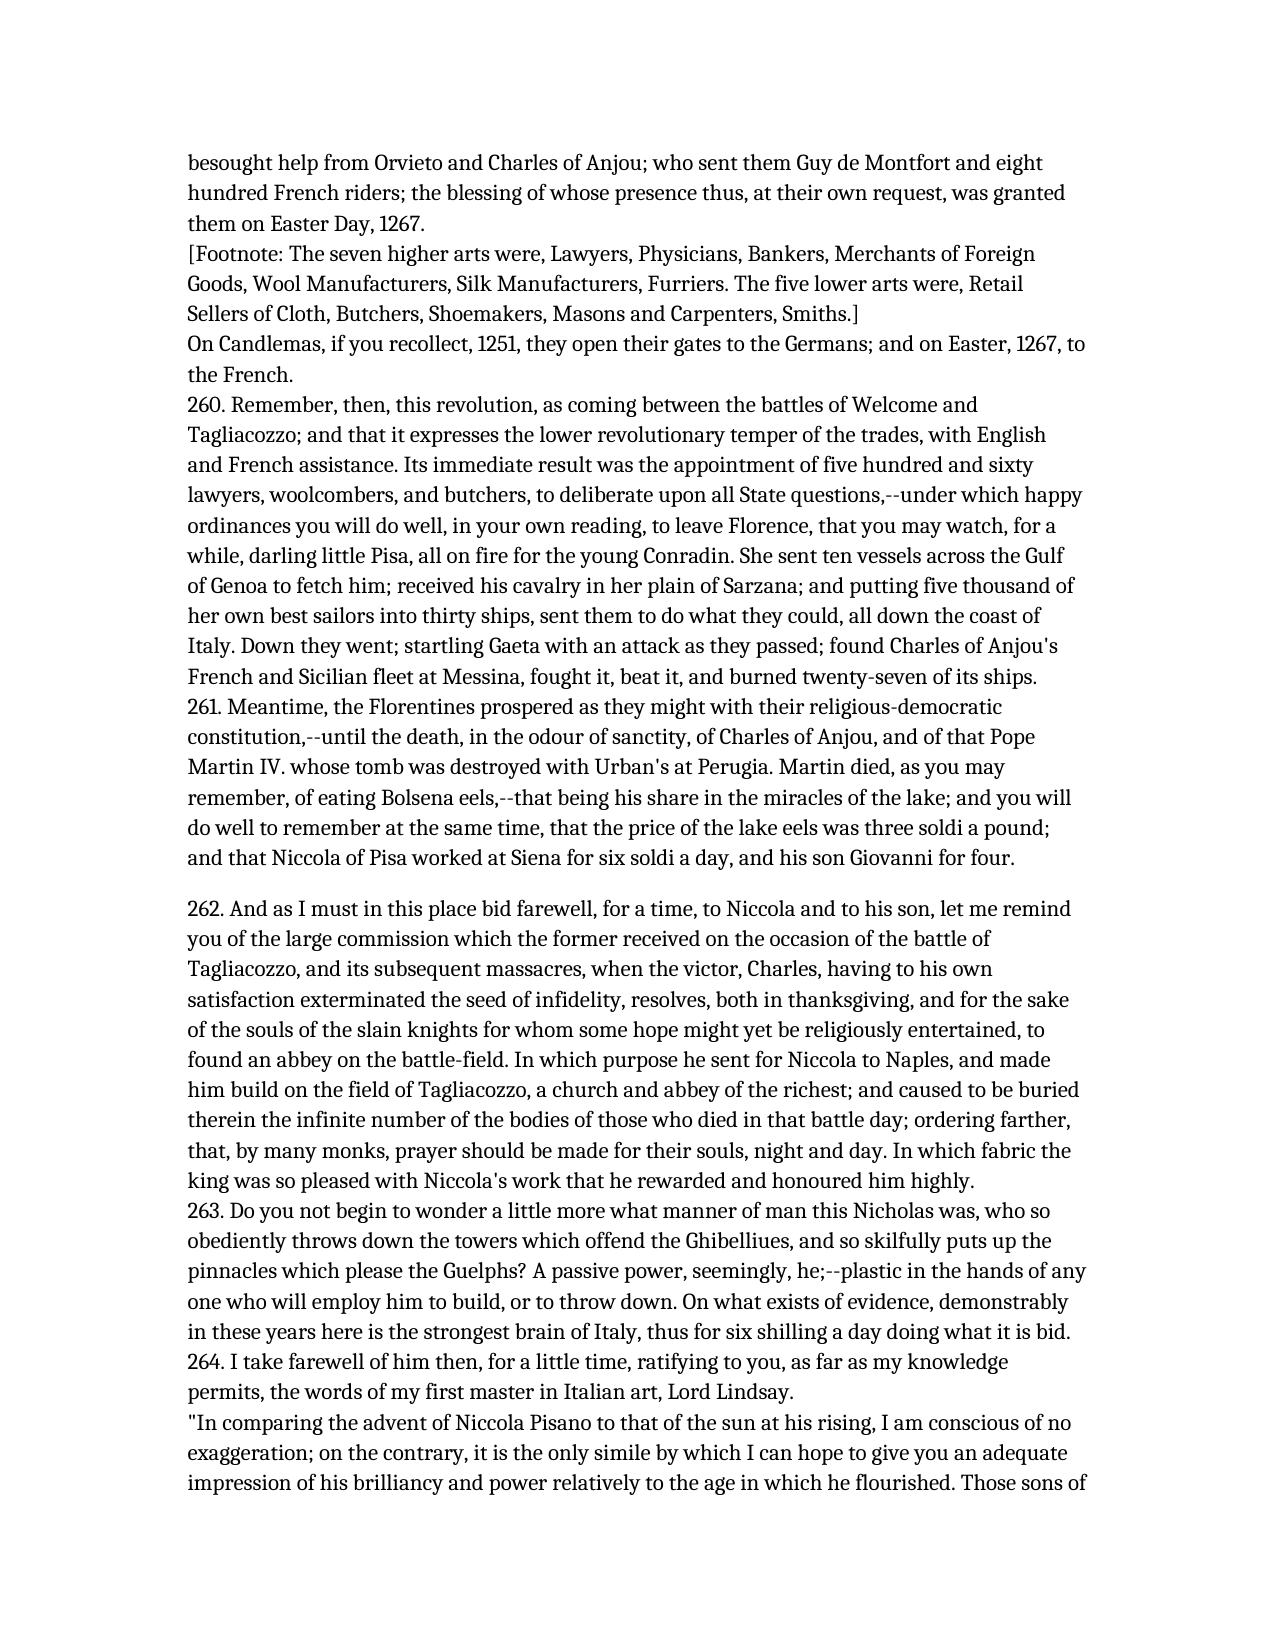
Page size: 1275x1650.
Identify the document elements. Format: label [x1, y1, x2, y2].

text [187, 896, 1087, 1496]
text [187, 150, 1087, 871]
